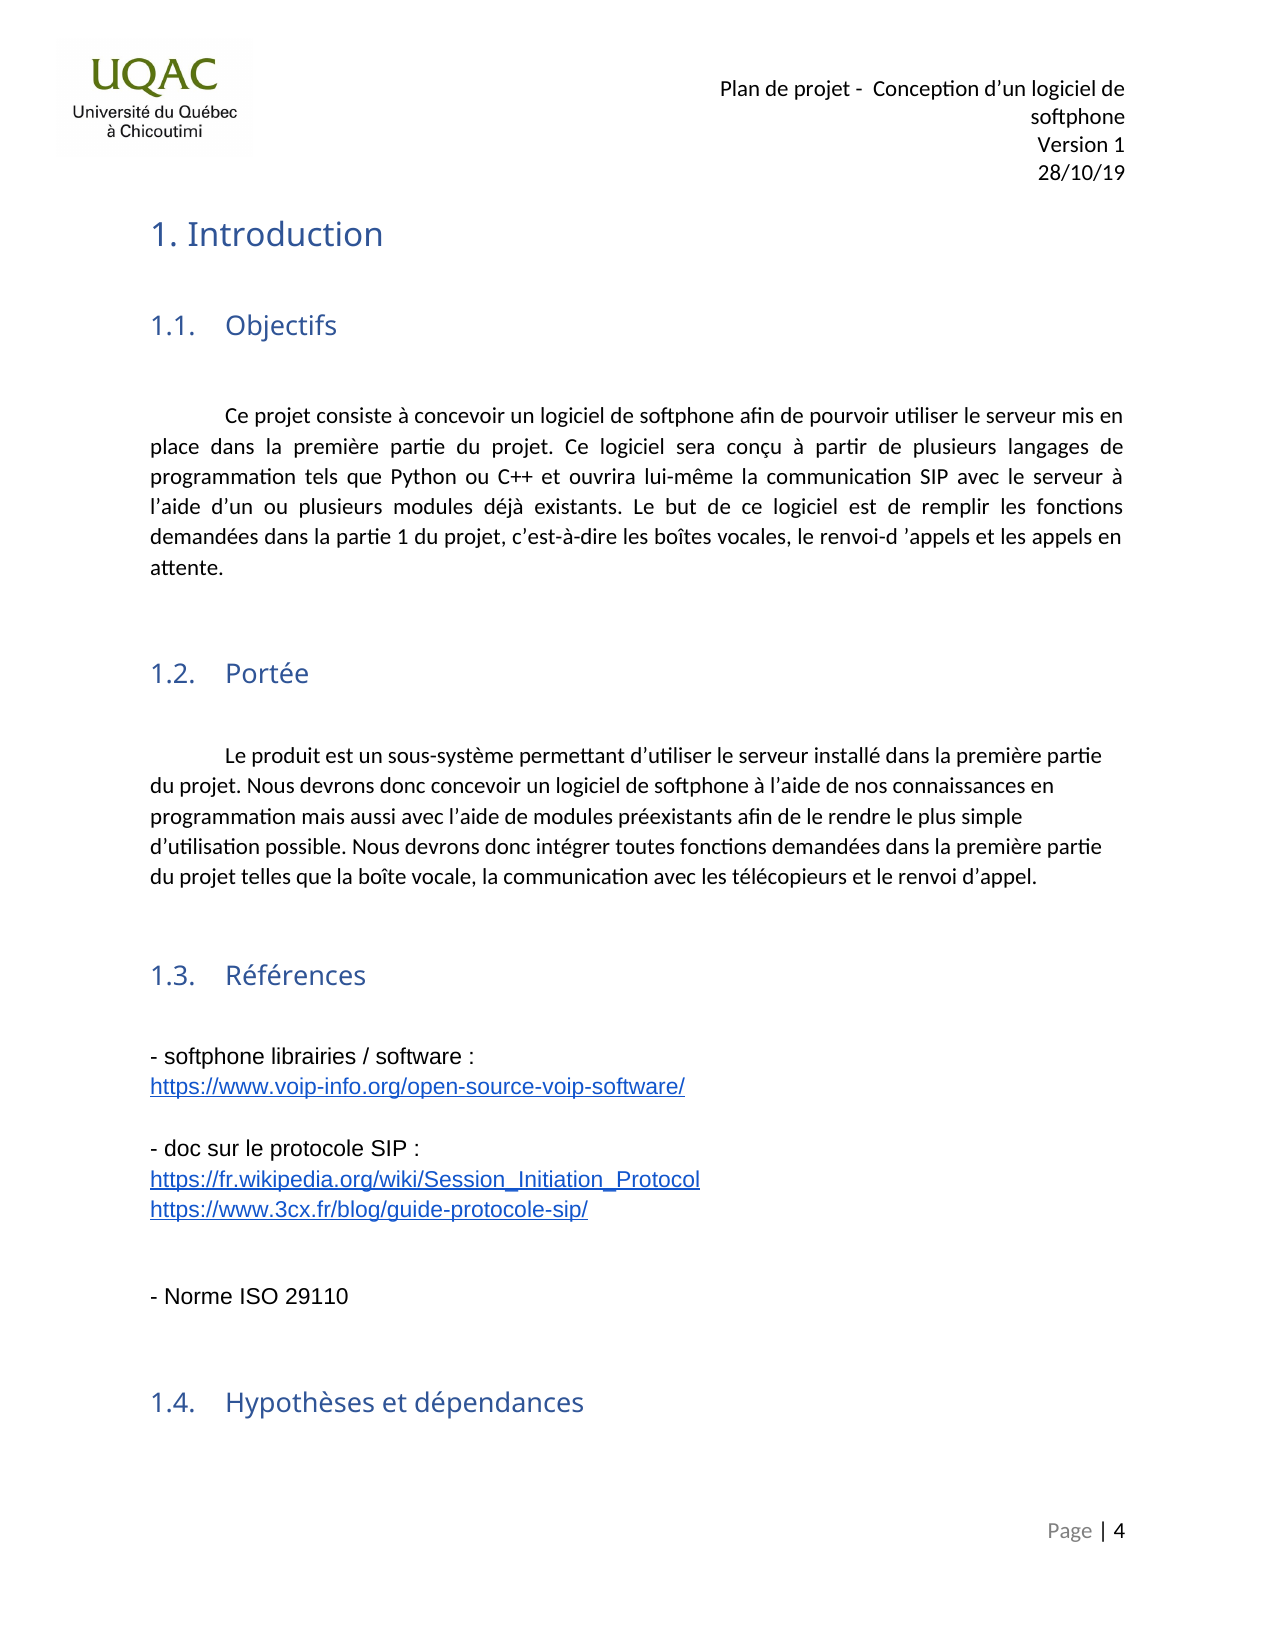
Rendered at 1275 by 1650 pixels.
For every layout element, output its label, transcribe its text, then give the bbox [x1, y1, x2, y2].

subtitle Portée [150, 655, 1125, 692]
subtitle Hypothèses et dépendances [150, 1383, 1125, 1420]
subtitle Objectifs [150, 307, 1125, 343]
text - doc sur le protocole SIP : [150, 1135, 1125, 1162]
subtitle Introduction [150, 211, 1125, 256]
picture [56, 38, 254, 157]
text Ce projet consiste à concevoir un logiciel de softphone afin de pourvoir utiliser le serveur mis en place dans la première partie du projet. Ce logiciel sera conçu à partir de plusieurs langages de programmation tels que Python ou C++ et ouvrira lui-même la communication SIP avec le serveur à l’aide d’un ou plusieurs modules déjà existants. Le but de ce logiciel est de remplir les fonctions demandées dans la partie 1 du projet, c’est-à-dire les boîtes vocales, le renvoi-d ’appels et les appels en attente. [150, 402, 1125, 581]
subtitle Références [150, 956, 1125, 993]
text https://fr.wikipedia.org/wiki/Session_Initiation_Protocol [150, 1166, 1125, 1192]
text https://www.3cx.fr/blog/guide-protocole-sip/ [150, 1196, 1125, 1222]
text Le produit est un sous-système permettant d’utiliser le serveur installé dans la première partie du projet. Nous devrons donc concevoir un logiciel de softphone à l’aide de nos connaissances en programmation mais aussi avec l’aide de modules préexistants afin de le rendre le plus simple d’utilisation possible. Nous devrons donc intégrer toutes fonctions demandées dans la première partie du projet telles que la boîte vocale, la communication avec les télécopieurs et le renvoi d’appel. [150, 741, 1125, 890]
text https://www.voip-info.org/open-source-voip-software/ [150, 1073, 1125, 1099]
text - Norme ISO 29110 [150, 1283, 1125, 1309]
text - softphone librairies / software : [150, 1043, 1125, 1069]
